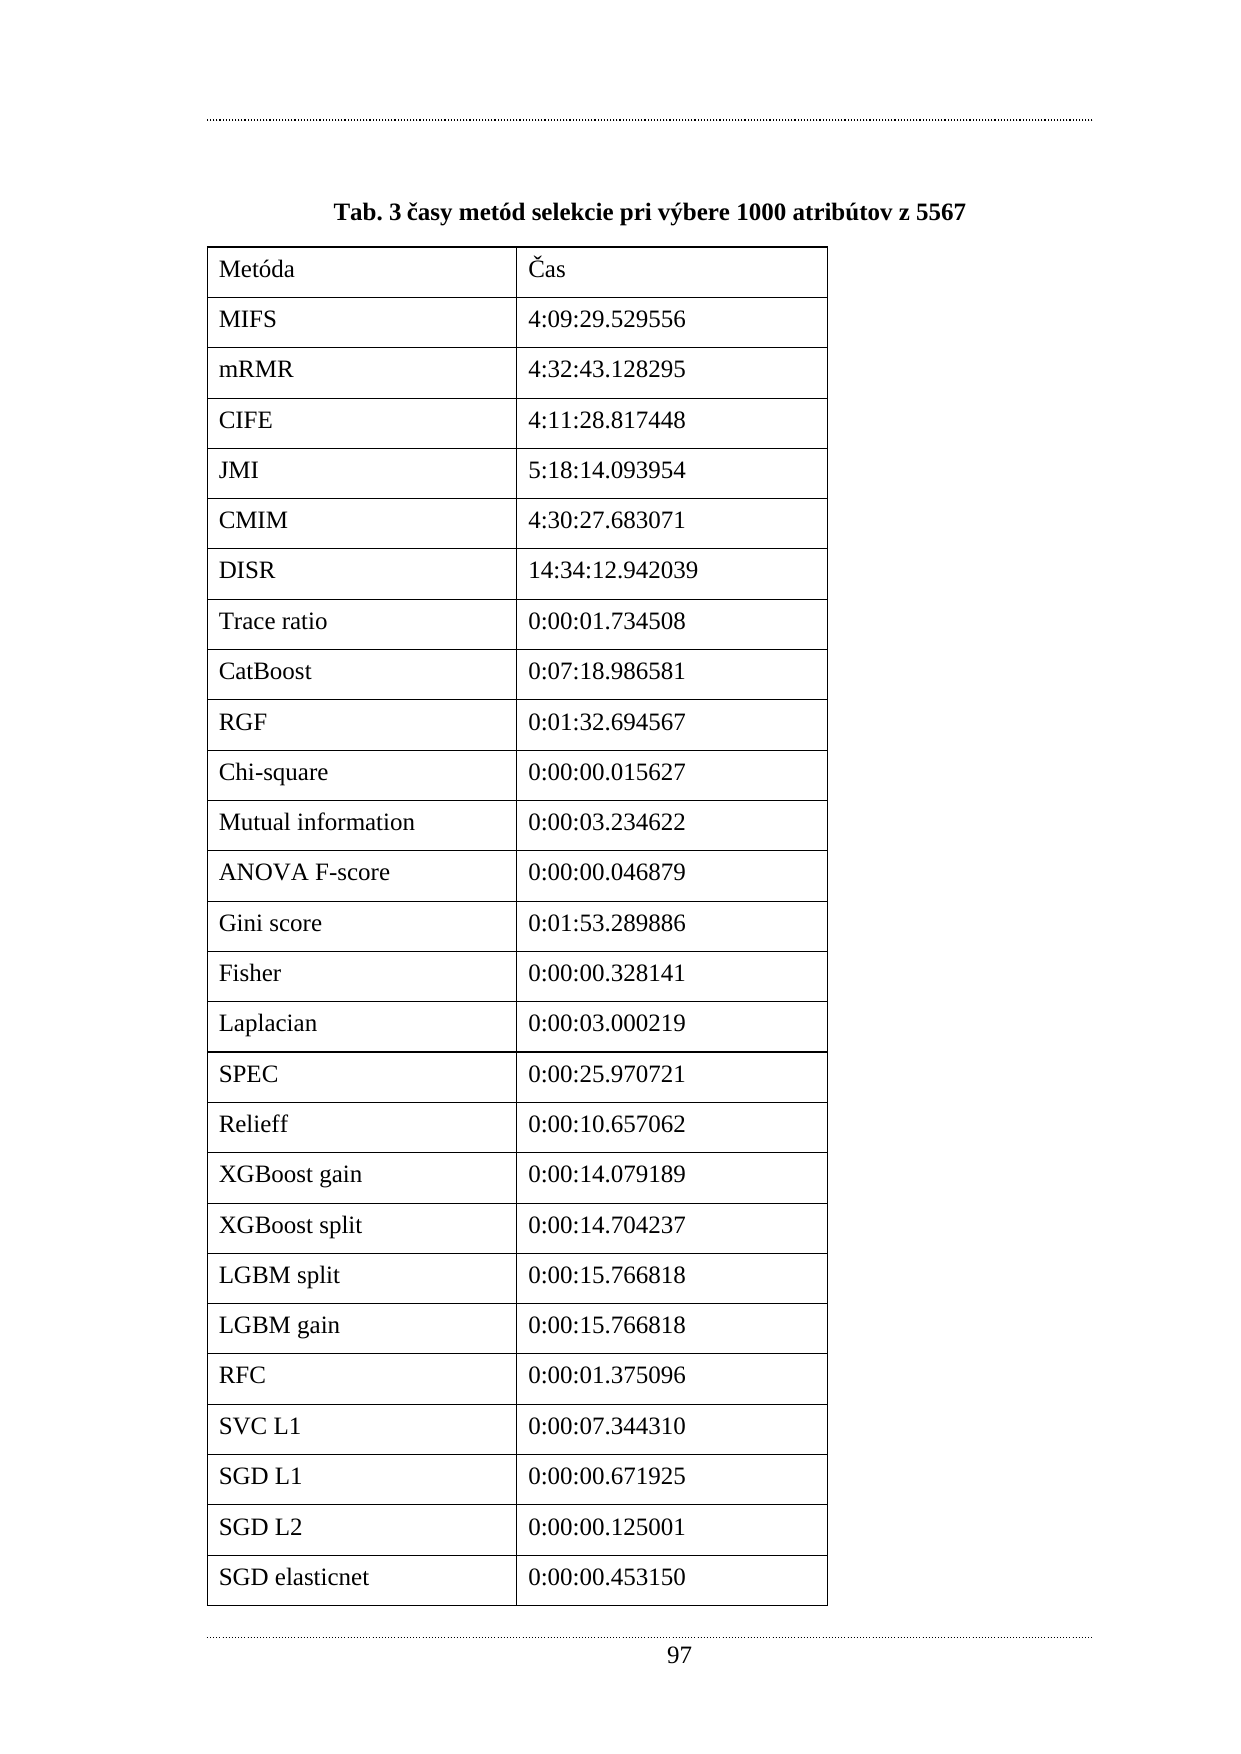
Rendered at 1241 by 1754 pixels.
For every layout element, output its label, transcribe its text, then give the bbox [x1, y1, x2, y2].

table_cell SGD elasticnet [208, 1556, 516, 1605]
table_cell RFC [208, 1354, 516, 1404]
table_cell 0:00:14.079189 [517, 1153, 827, 1202]
table_cell 0:00:10.657062 [517, 1103, 827, 1152]
table_cell SVC L1 [208, 1405, 516, 1454]
table_cell RGF [208, 700, 516, 749]
table_cell MIFS [208, 298, 516, 347]
table_cell CatBoost [208, 650, 516, 699]
table_cell 0:00:15.766818 [517, 1304, 827, 1353]
table_cell SPEC [208, 1053, 516, 1102]
table_cell 0:00:00.453150 [517, 1556, 827, 1605]
table_header Metóda [208, 248, 516, 297]
table_cell 0:00:25.970721 [517, 1053, 827, 1102]
table_cell CMIM [208, 499, 516, 548]
table_cell Mutual information [208, 801, 516, 850]
table_cell SGD L1 [208, 1455, 516, 1504]
table_cell 4:32:43.128295 [517, 348, 827, 397]
table_cell 0:00:00.125001 [517, 1505, 827, 1554]
table_cell 4:11:28.817448 [517, 399, 827, 448]
table_cell 0:01:32.694567 [517, 700, 827, 749]
table_cell SGD L2 [208, 1505, 516, 1554]
table_cell 0:07:18.986581 [517, 650, 827, 699]
text Tab. 3 časy metód selekcie pri výbere 1000 atribútov z 5567 [207, 197, 1092, 226]
table_cell 0:01:53.289886 [517, 902, 827, 951]
table_cell 0:00:00.046879 [517, 851, 827, 901]
table_cell 4:09:29.529556 [517, 298, 827, 347]
table_cell Laplacian [208, 1002, 516, 1051]
table_cell Chi-square [208, 751, 516, 800]
table_cell 0:00:01.375096 [517, 1354, 827, 1404]
table_cell XGBoost gain [208, 1153, 516, 1202]
table_header Čas [517, 248, 827, 297]
table_cell LGBM split [208, 1254, 516, 1303]
table_cell LGBM gain [208, 1304, 516, 1353]
table_cell 4:30:27.683071 [517, 499, 827, 548]
table_cell 0:00:07.344310 [517, 1405, 827, 1454]
table_cell 0:00:03.000219 [517, 1002, 827, 1051]
table_cell Trace ratio [208, 600, 516, 649]
table_cell 0:00:14.704237 [517, 1204, 827, 1253]
table_cell 0:00:00.671925 [517, 1455, 827, 1504]
table_cell 0:00:01.734508 [517, 600, 827, 649]
table_cell XGBoost split [208, 1204, 516, 1253]
table_cell 0:00:00.328141 [517, 952, 827, 1001]
table_cell Relieff [208, 1103, 516, 1152]
table_cell Fisher [208, 952, 516, 1001]
table_cell CIFE [208, 399, 516, 448]
table_cell 0:00:03.234622 [517, 801, 827, 850]
table_cell DISR [208, 549, 516, 599]
table_cell 5:18:14.093954 [517, 449, 827, 498]
table_cell Gini score [208, 902, 516, 951]
table_cell 0:00:15.766818 [517, 1254, 827, 1303]
table_cell 14:34:12.942039 [517, 549, 827, 599]
table_cell 0:00:00.015627 [517, 751, 827, 800]
table_cell JMI [208, 449, 516, 498]
table_cell mRMR [208, 348, 516, 397]
table_cell ANOVA F-score [208, 851, 516, 901]
